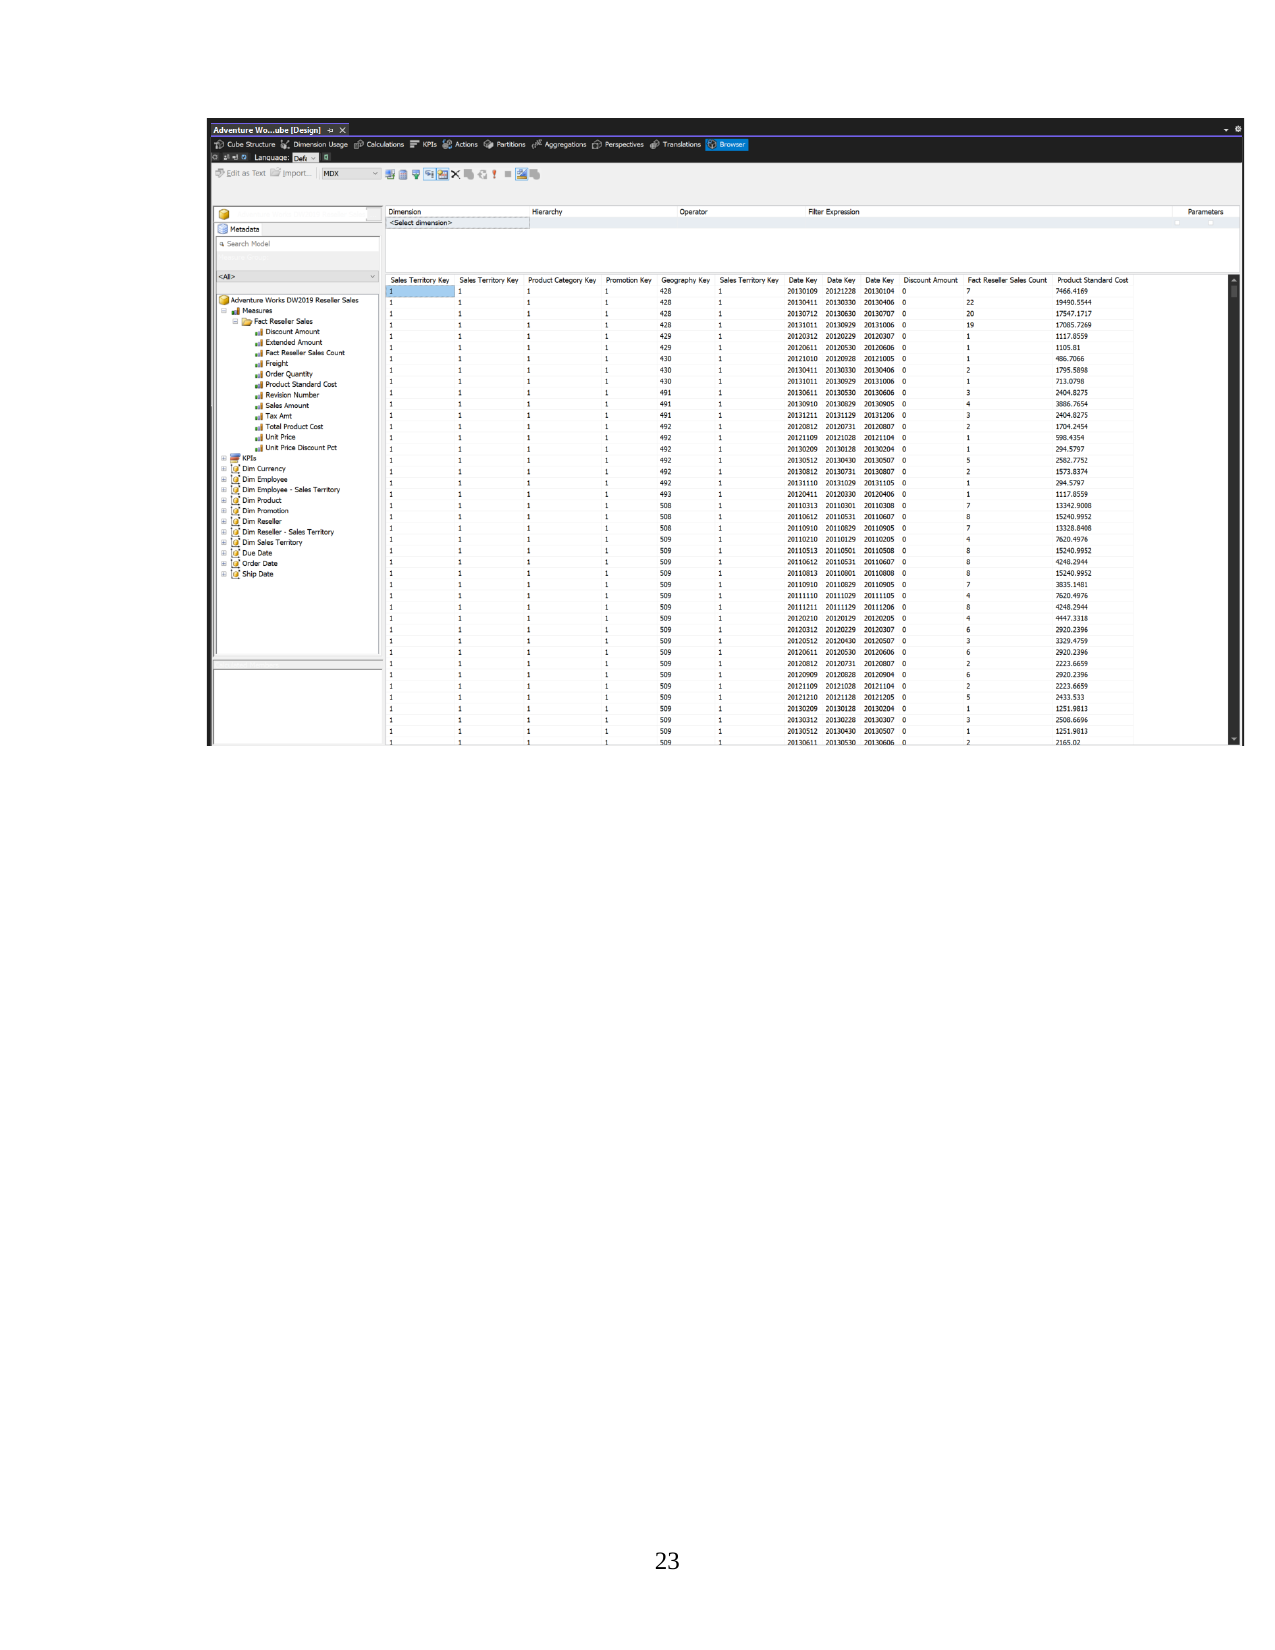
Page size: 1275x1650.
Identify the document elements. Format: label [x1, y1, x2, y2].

picture [206, 118, 1245, 746]
